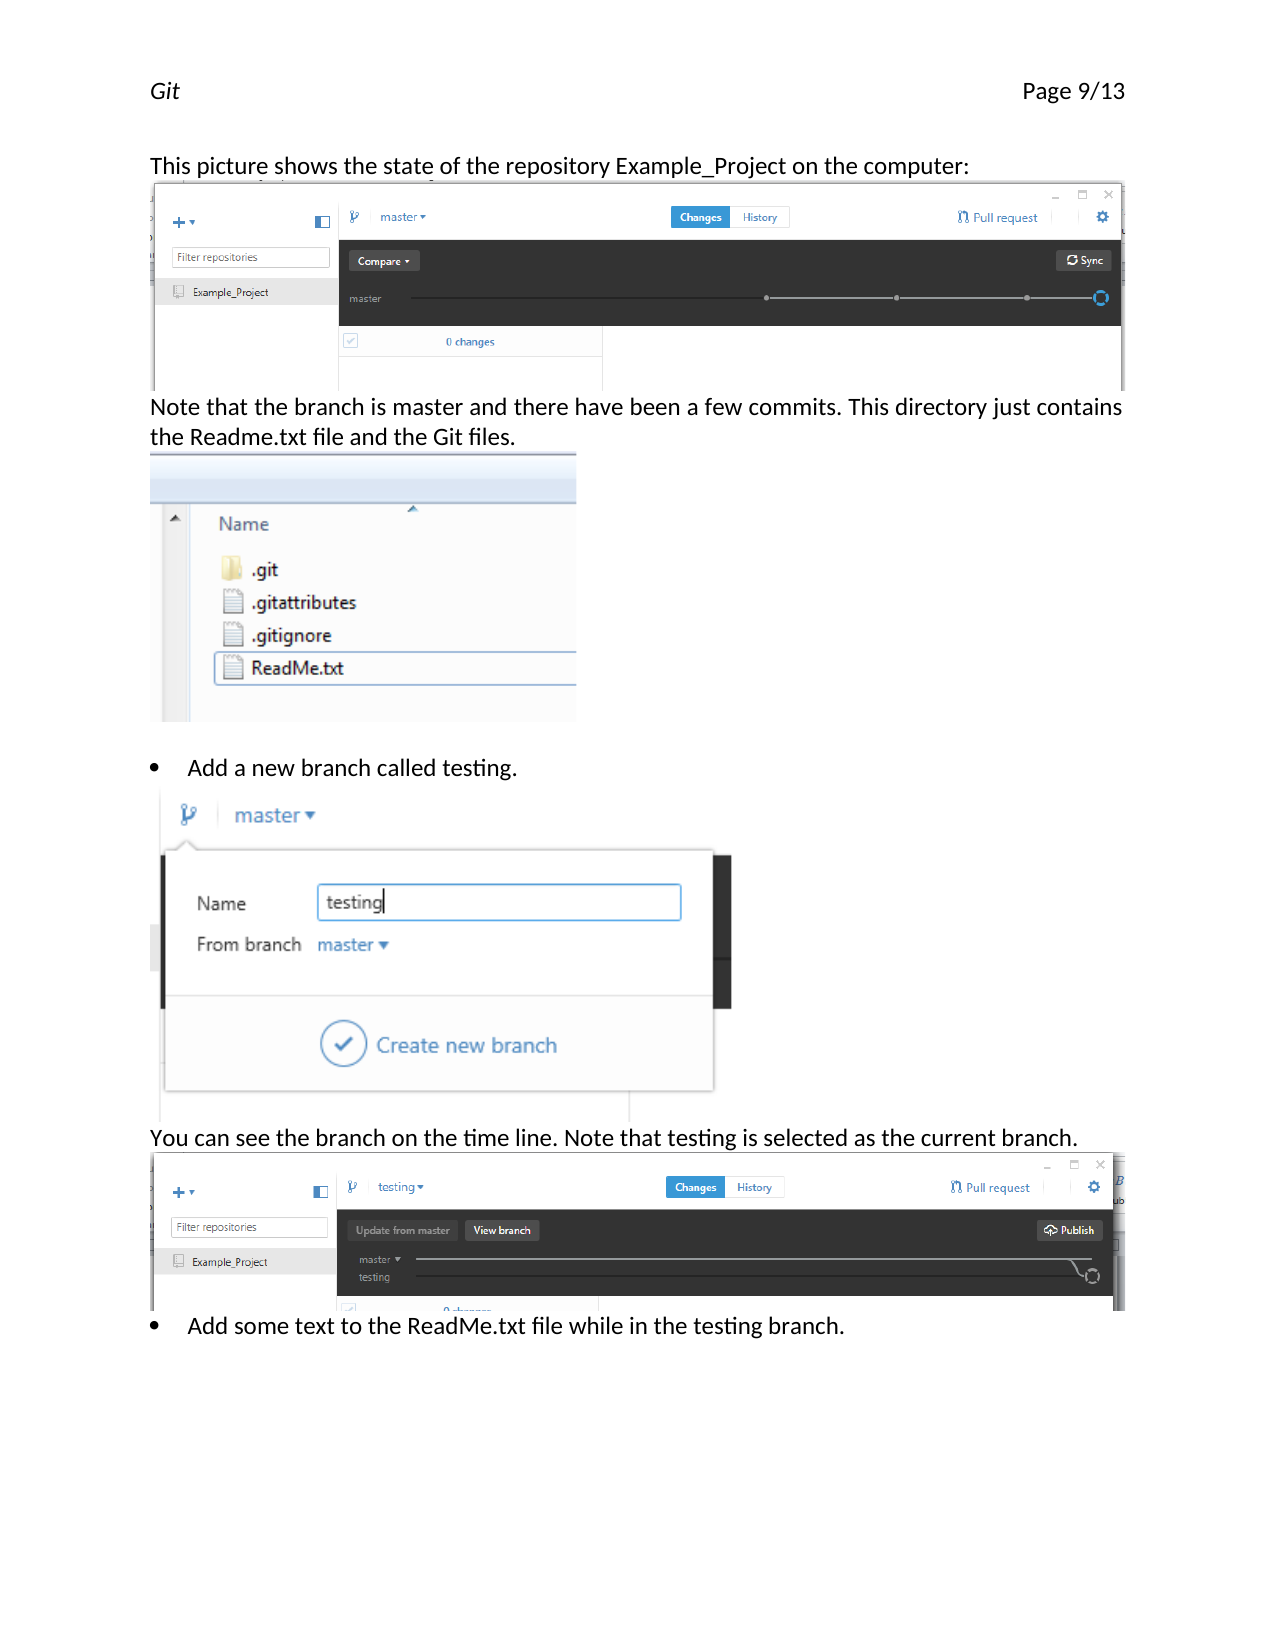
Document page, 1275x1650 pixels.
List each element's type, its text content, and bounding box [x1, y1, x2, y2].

list Add some text to the ReadMe.txt file while in the testing branch. [150, 1311, 1125, 1341]
picture [150, 1152, 1125, 1311]
picture [150, 783, 732, 1122]
list Add a new branch called testing. [150, 752, 1125, 783]
picture [150, 451, 577, 722]
text You can see the branch on the time line. Note that testing is selected as the current branch. [150, 1122, 1125, 1152]
text This picture shows the state of the repository Example_Project on the computer: [150, 150, 1125, 180]
text Note that the branch is master and there have been a few commits. This directory just contains the Readme.txt file and the Git files. [150, 391, 1125, 452]
picture [150, 180, 1125, 391]
